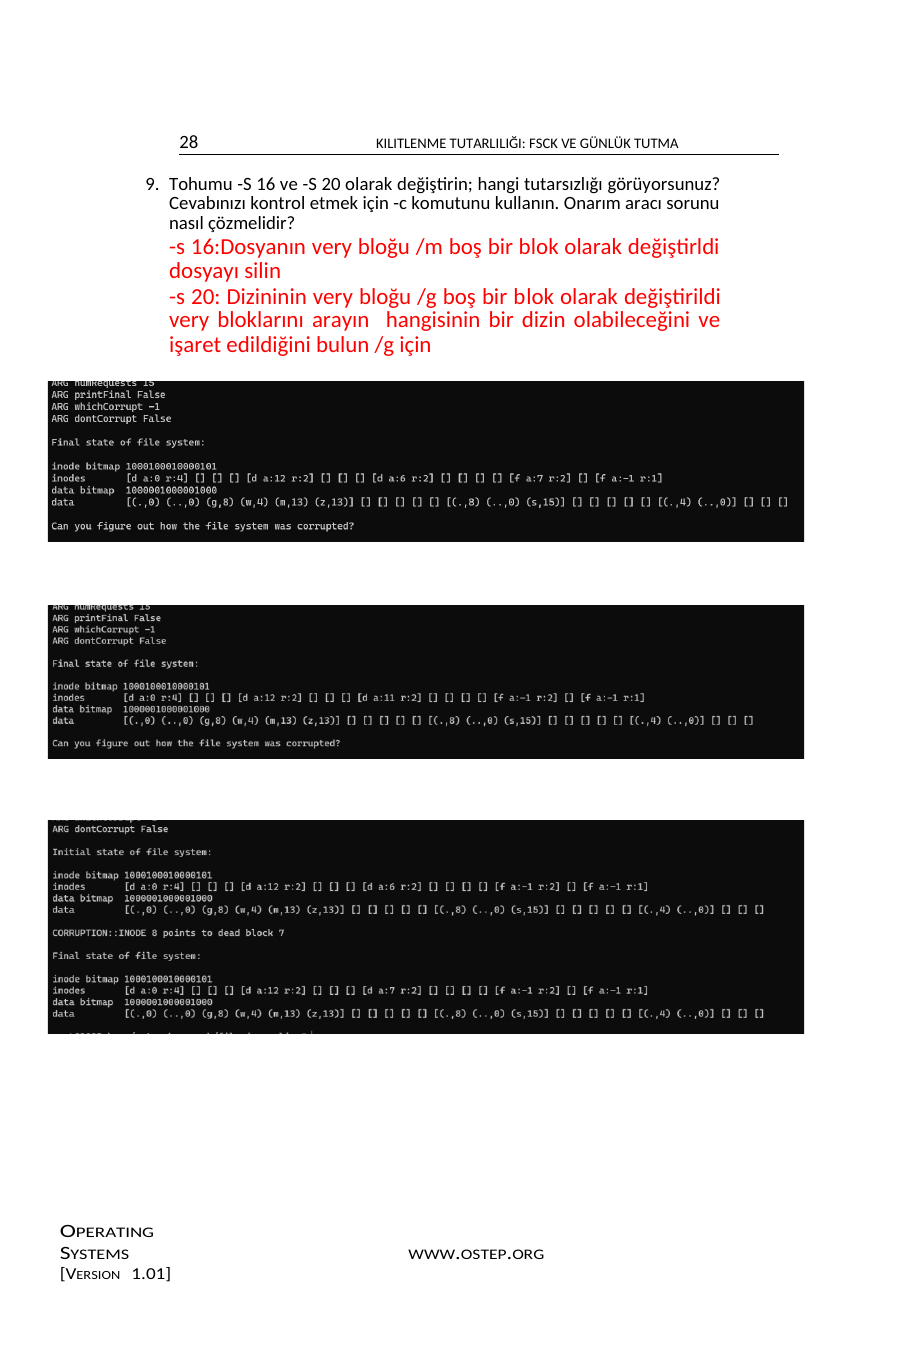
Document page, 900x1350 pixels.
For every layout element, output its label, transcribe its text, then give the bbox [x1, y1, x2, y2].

picture [47, 381, 805, 542]
list -s 20: Dizininin very bloğu /g boş bir blok olarak değiştirildi very bloklarını arayın hangisinin bir dizin olabileceğini ve işaret edildiğini bulun /g için [169, 285, 721, 358]
picture [47, 820, 805, 1034]
picture [47, 605, 805, 759]
list Tohumu -S 16 ve -S 20 olarak değiştirin; hangi tutarsızlığı görüyorsunuz? Cevabınızı kontrol etmek için -c komutunu kullanın. Onarım aracı sorunu nasıl çözmelidir? [145, 175, 721, 234]
list -s 16:Dosyanın very bloğu /m boş bir blok olarak değiştirldi dosyayı silin [169, 235, 721, 284]
